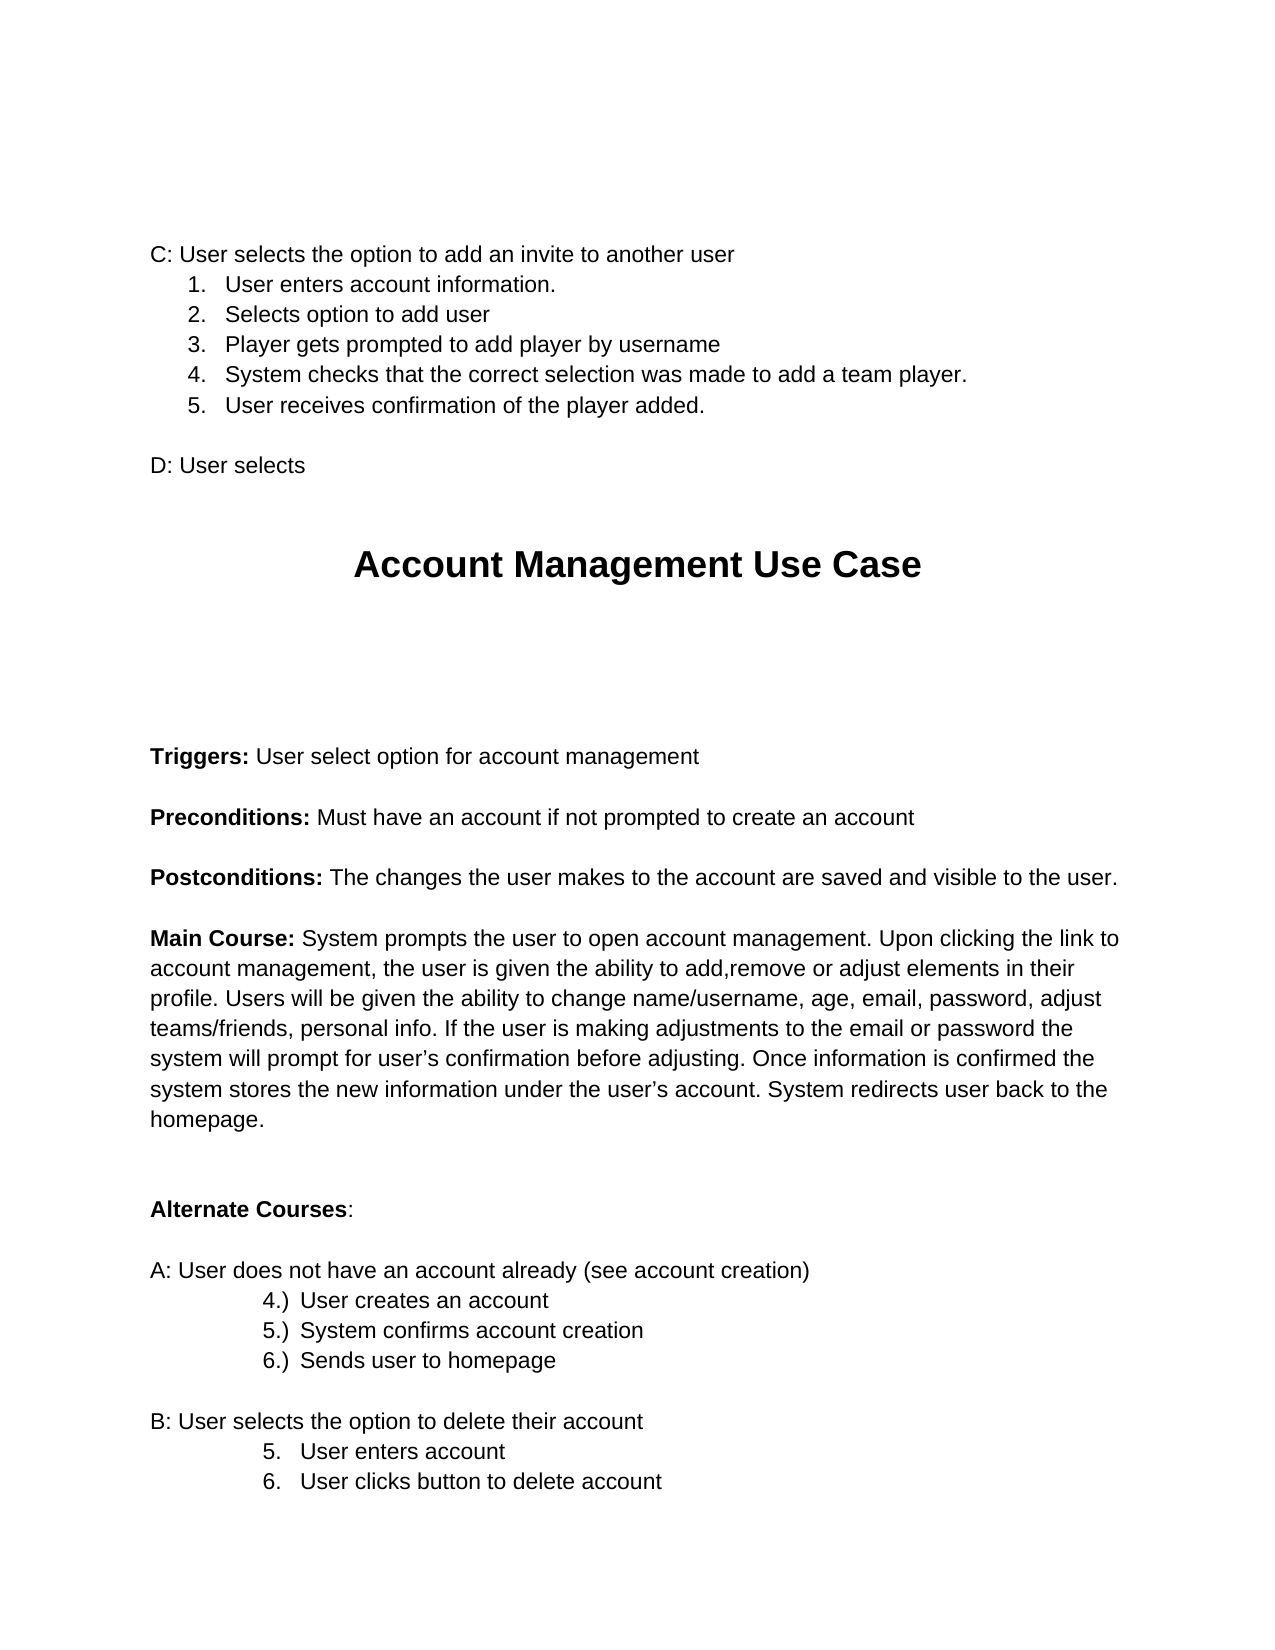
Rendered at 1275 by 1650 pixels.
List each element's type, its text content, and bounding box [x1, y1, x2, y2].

text Account Management Use Case [150, 543, 1125, 586]
list User clicks button to delete account [262, 1468, 1125, 1495]
list User creates an account [262, 1287, 1125, 1313]
text Triggers: User select option for account management [150, 743, 1125, 770]
text Preconditions: Must have an account if not prompted to create an account [150, 804, 1125, 830]
list System checks that the correct selection was made to add a team player. [187, 361, 1125, 388]
text D: User selects [150, 452, 1125, 478]
text Postconditions: The changes the user makes to the account are saved and visible to the user. [150, 864, 1125, 891]
text Alternate Courses: [150, 1196, 1125, 1223]
text B: User selects the option to delete their account [150, 1408, 1125, 1434]
list User enters account [262, 1438, 1125, 1464]
list User receives confirmation of the player added. [187, 392, 1125, 418]
list Sends user to homepage [262, 1347, 1125, 1374]
list System confirms account creation [262, 1317, 1125, 1344]
text Main Course: System prompts the user to open account management. Upon clicking the link to account management, the user is given the ability to add,remove or adjust elements in their profile. Users will be given the ability to change name/username, age, email, password, adjust teams/friends, personal info. If the user is making adjustments to the email or password the system will prompt for user’s confirmation before adjusting. Once information is confirmed the system stores the new information under the user’s account. System redirects user back to the homepage. [150, 924, 1125, 1132]
text A: User does not have an account already (see account creation) [150, 1257, 1125, 1283]
list Selects option to add user [187, 301, 1125, 327]
list Player gets prompted to add player by username [187, 331, 1125, 358]
list User enters account information. [187, 271, 1125, 297]
text C: User selects the option to add an invite to another user [150, 241, 1125, 267]
